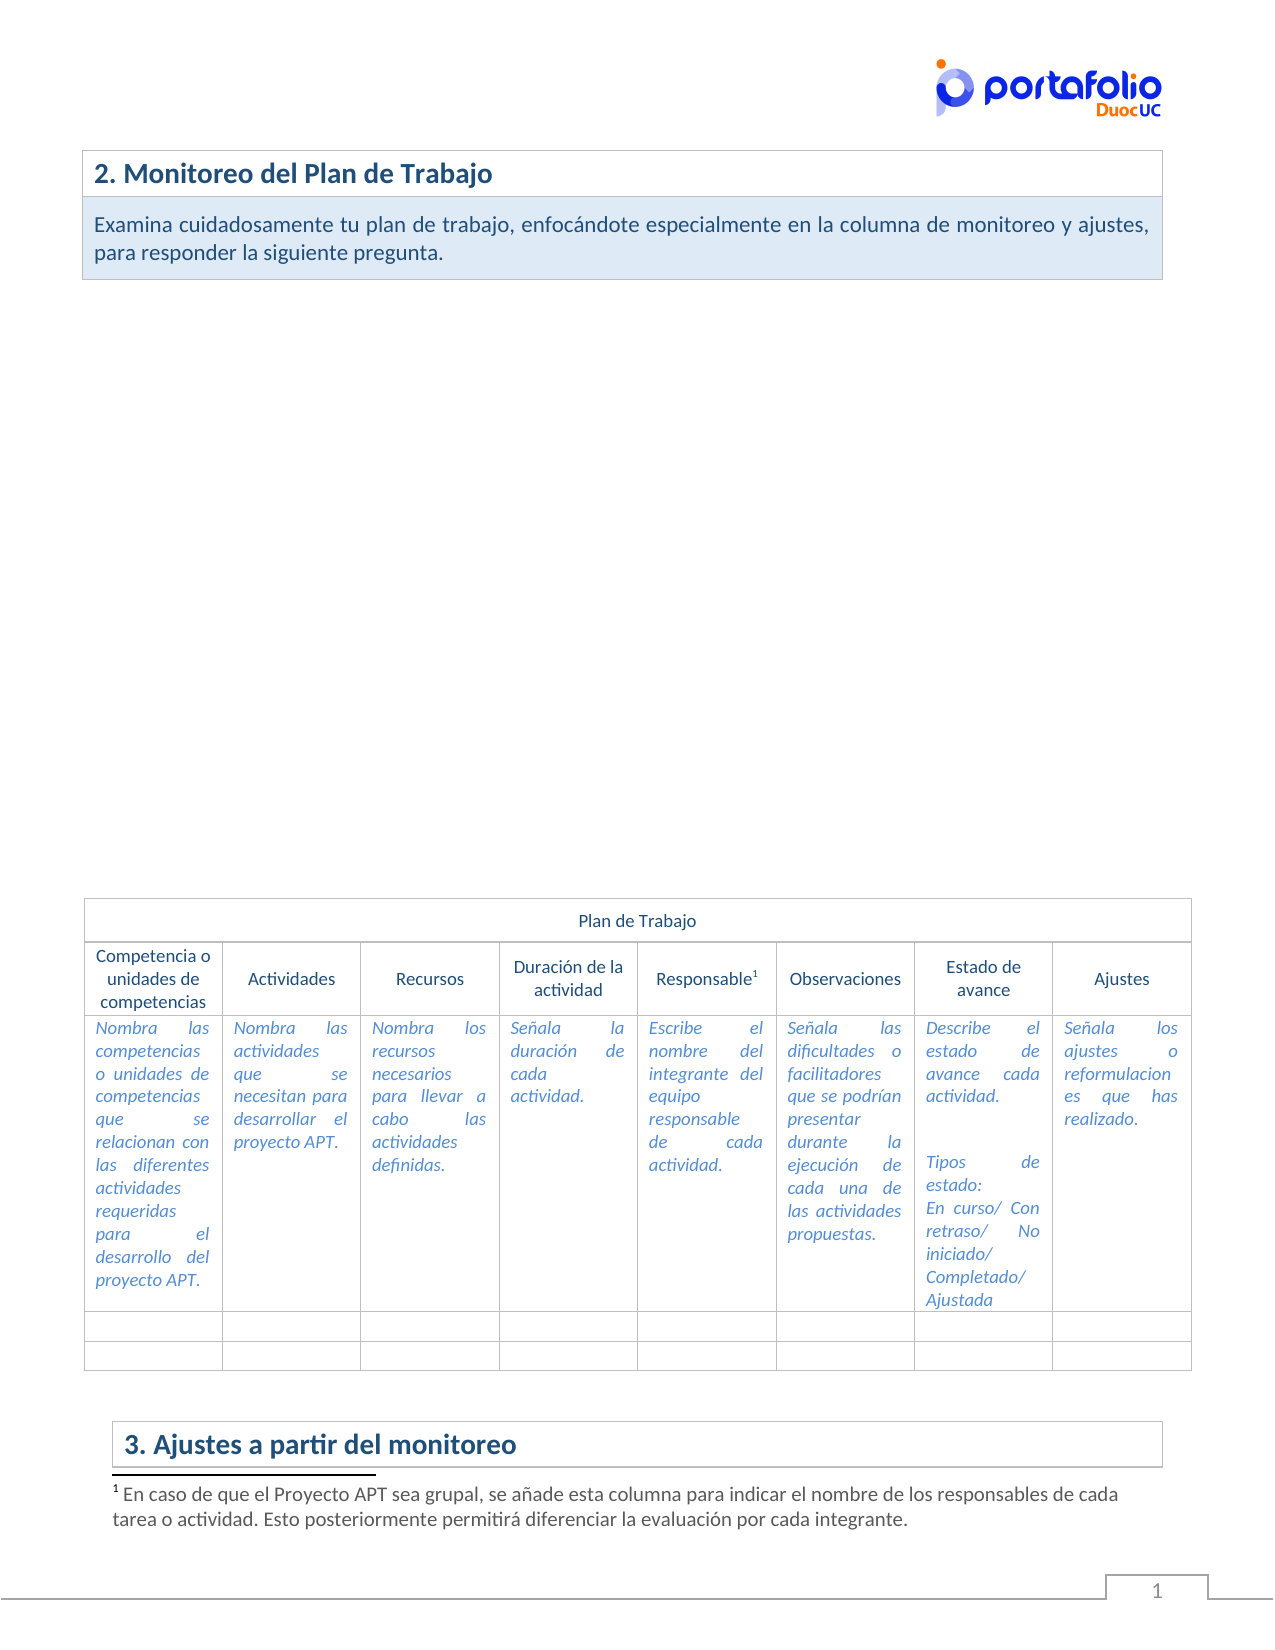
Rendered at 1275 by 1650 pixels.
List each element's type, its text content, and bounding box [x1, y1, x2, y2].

table_cell [223, 1312, 360, 1341]
table_cell [777, 1312, 914, 1341]
table_cell Recursos [361, 943, 499, 1015]
table_cell Ajustes [1053, 943, 1191, 1015]
table_cell [1053, 1312, 1191, 1341]
table_cell [223, 1342, 360, 1370]
table_cell Actividades [223, 943, 360, 1015]
table_cell [361, 1312, 499, 1341]
table_header Plan de Trabajo [85, 899, 1191, 941]
table_cell Señala la duración de cada actividad. [500, 1016, 637, 1311]
table_cell [500, 1342, 637, 1370]
picture [935, 59, 1163, 118]
table_cell Nombra las actividades que se necesitan para desarrollar el proyecto APT. [223, 1016, 360, 1311]
table_cell Describe el estado de avance cada actividad. Tipos de estado: En curso/ Con retraso/ No iniciado/ Completado/ Ajustada [915, 1016, 1052, 1311]
table_cell [638, 1312, 776, 1341]
table_cell Estado de avance [915, 943, 1052, 1015]
table_cell [915, 1342, 1052, 1370]
table_cell Nombra las competencias o unidades de competencias que se relacionan con las diferentes actividades requeridas para el desarrollo del proyecto APT. [85, 1016, 222, 1311]
table_cell Escribe el nombre del integrante del equipo responsable de cada actividad. [638, 1016, 776, 1311]
table_cell Señala los ajustes o reformulaciones que has realizado. [1053, 1016, 1191, 1311]
table_cell Señala las dificultades o facilitadores que se podrían presentar durante la ejecución de cada una de las actividades propuestas. [777, 1016, 914, 1311]
table_cell [638, 1342, 776, 1370]
table_cell Observaciones [777, 943, 914, 1015]
table_cell Competencia o unidades de competencias [85, 943, 222, 1015]
table_cell [1053, 1342, 1191, 1370]
table_cell [777, 1342, 914, 1370]
table_cell Examina cuidadosamente tu plan de trabajo, enfocándote especialmente en la columna de monitoreo y ajustes, para responder la siguiente pregunta. [83, 197, 1162, 279]
table_header 3. Ajustes a partir del monitoreo [113, 1422, 1162, 1466]
table_cell [361, 1342, 499, 1370]
table_cell Responsable [638, 943, 776, 1015]
table_cell [500, 1312, 637, 1341]
table_cell Nombra los recursos necesarios para llevar a cabo las actividades definidas. [361, 1016, 499, 1311]
table_cell [85, 1312, 222, 1341]
table_cell [85, 1342, 222, 1370]
table_cell [915, 1312, 1052, 1341]
table_cell Duración de la actividad [500, 943, 637, 1015]
table_cell 2. Monitoreo del Plan de Trabajo [83, 151, 1162, 196]
